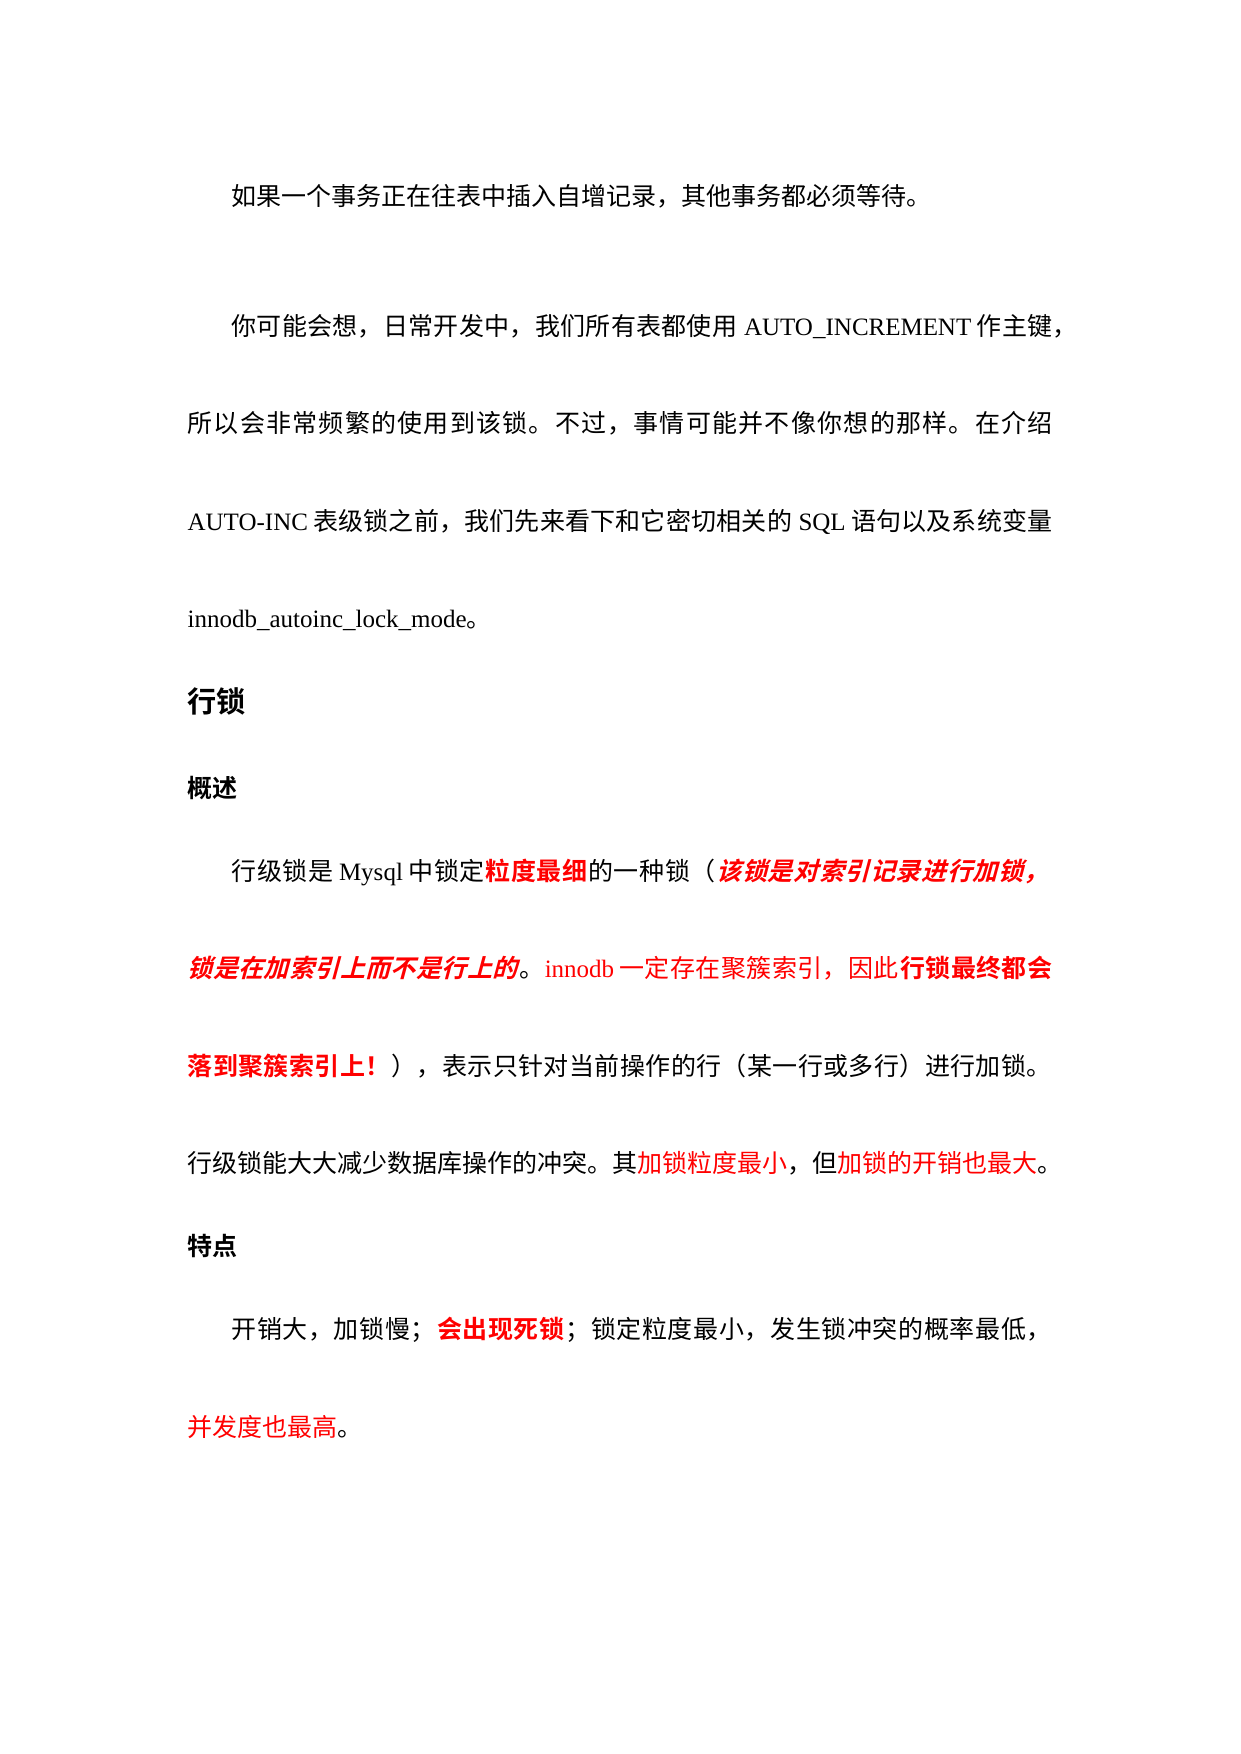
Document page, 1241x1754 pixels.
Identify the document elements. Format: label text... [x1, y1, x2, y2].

text 你可能会想，日常开发中，我们所有表都使用AUTO_INCREMENT作主键，所以会非常频繁的使用到该锁。不过，事情可能并不像你想的那样。在介绍AUTO-INC表级锁之前，我们先来看下和它密切相关的SQL语句以及系统变量innodb_autoinc_lock_mode。 [187, 292, 1053, 649]
subtitle 特点 [187, 1212, 1053, 1277]
subtitle 行锁 [187, 668, 1053, 733]
text 如果一个事务正在往表中插入自增记录，其他事务都必须等待。 [187, 162, 1053, 227]
subtitle 概述 [187, 754, 1053, 819]
text 行级锁是Mysql中锁定粒度最细的一种锁（该锁是对索引记录进行加锁，锁是在加索引上而不是行上的。innodb一定存在聚簇索引，因此行锁最终都会落到聚簇索引上！），表示只针对当前操作的行（某一行或多行）进行加锁。行级锁能大大减少数据库操作的冲突。其加锁粒度最小，但加锁的开销也最大。 [187, 837, 1053, 1194]
text 开销大，加锁慢；会出现死锁；锁定粒度最小，发生锁冲突的概率最低，并发度也最高。 [187, 1296, 1053, 1458]
